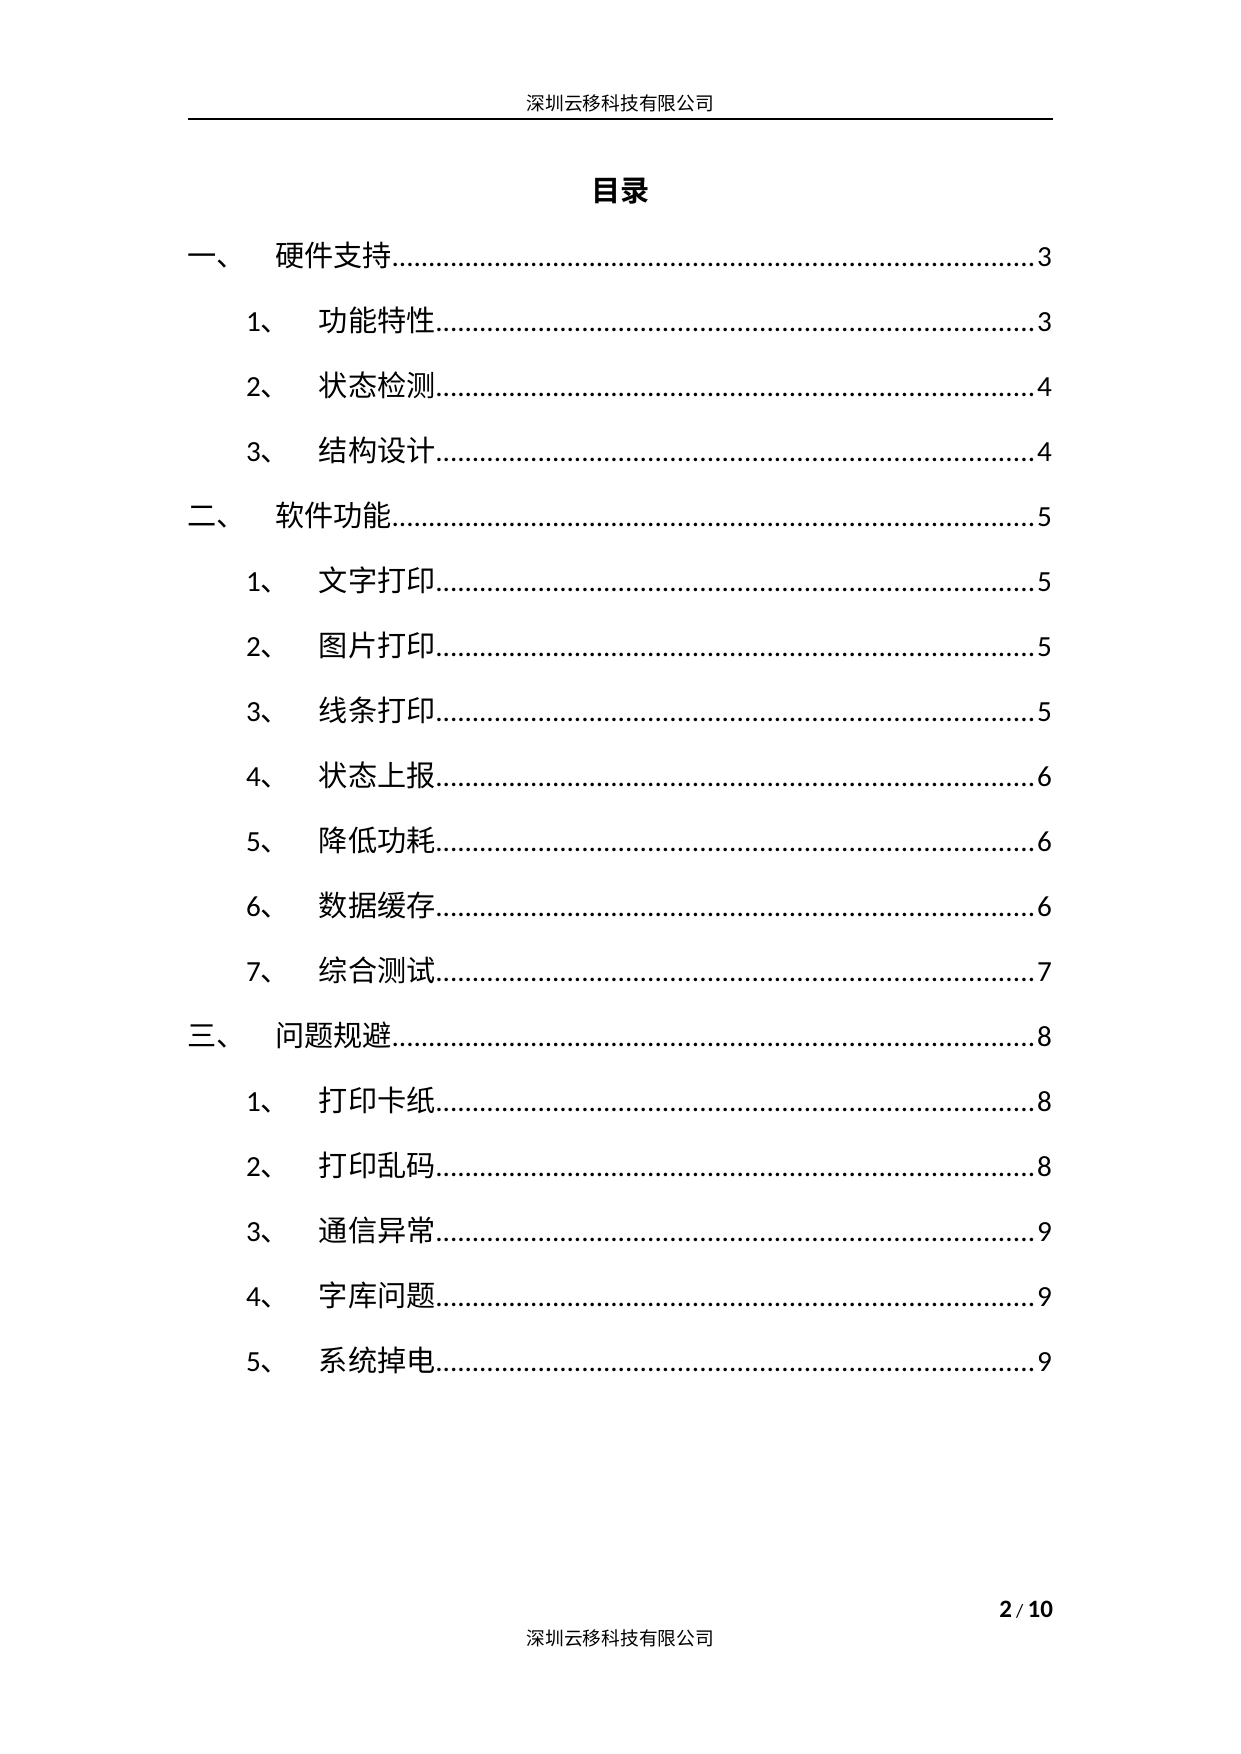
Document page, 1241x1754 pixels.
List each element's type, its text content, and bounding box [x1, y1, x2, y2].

text 3、 线条打印 5 [246, 676, 1053, 741]
text 目录 [187, 156, 1053, 221]
text 7、 综合测试 7 [246, 936, 1053, 1001]
text 2、 图片打印 5 [246, 611, 1053, 676]
text 2、 打印乱码 8 [246, 1131, 1053, 1196]
text 5、 系统掉电 9 [246, 1326, 1053, 1391]
text 二、 软件功能 5 [187, 481, 1053, 546]
text 2、 状态检测 4 [246, 351, 1053, 416]
text 3、 结构设计 4 [246, 416, 1053, 481]
text 1、 文字打印 5 [246, 546, 1053, 611]
text 1、 功能特性 3 [246, 286, 1053, 351]
text 3、 通信异常 9 [246, 1196, 1053, 1261]
text 5、 降低功耗 6 [246, 806, 1053, 871]
text 4、 状态上报 6 [246, 741, 1053, 806]
text 4、 字库问题 9 [246, 1261, 1053, 1326]
text 1、 打印卡纸 8 [246, 1066, 1053, 1131]
text 6、 数据缓存 6 [246, 871, 1053, 936]
text 三、 问题规避 8 [187, 1001, 1053, 1066]
text 一、 硬件支持 3 [187, 221, 1053, 286]
